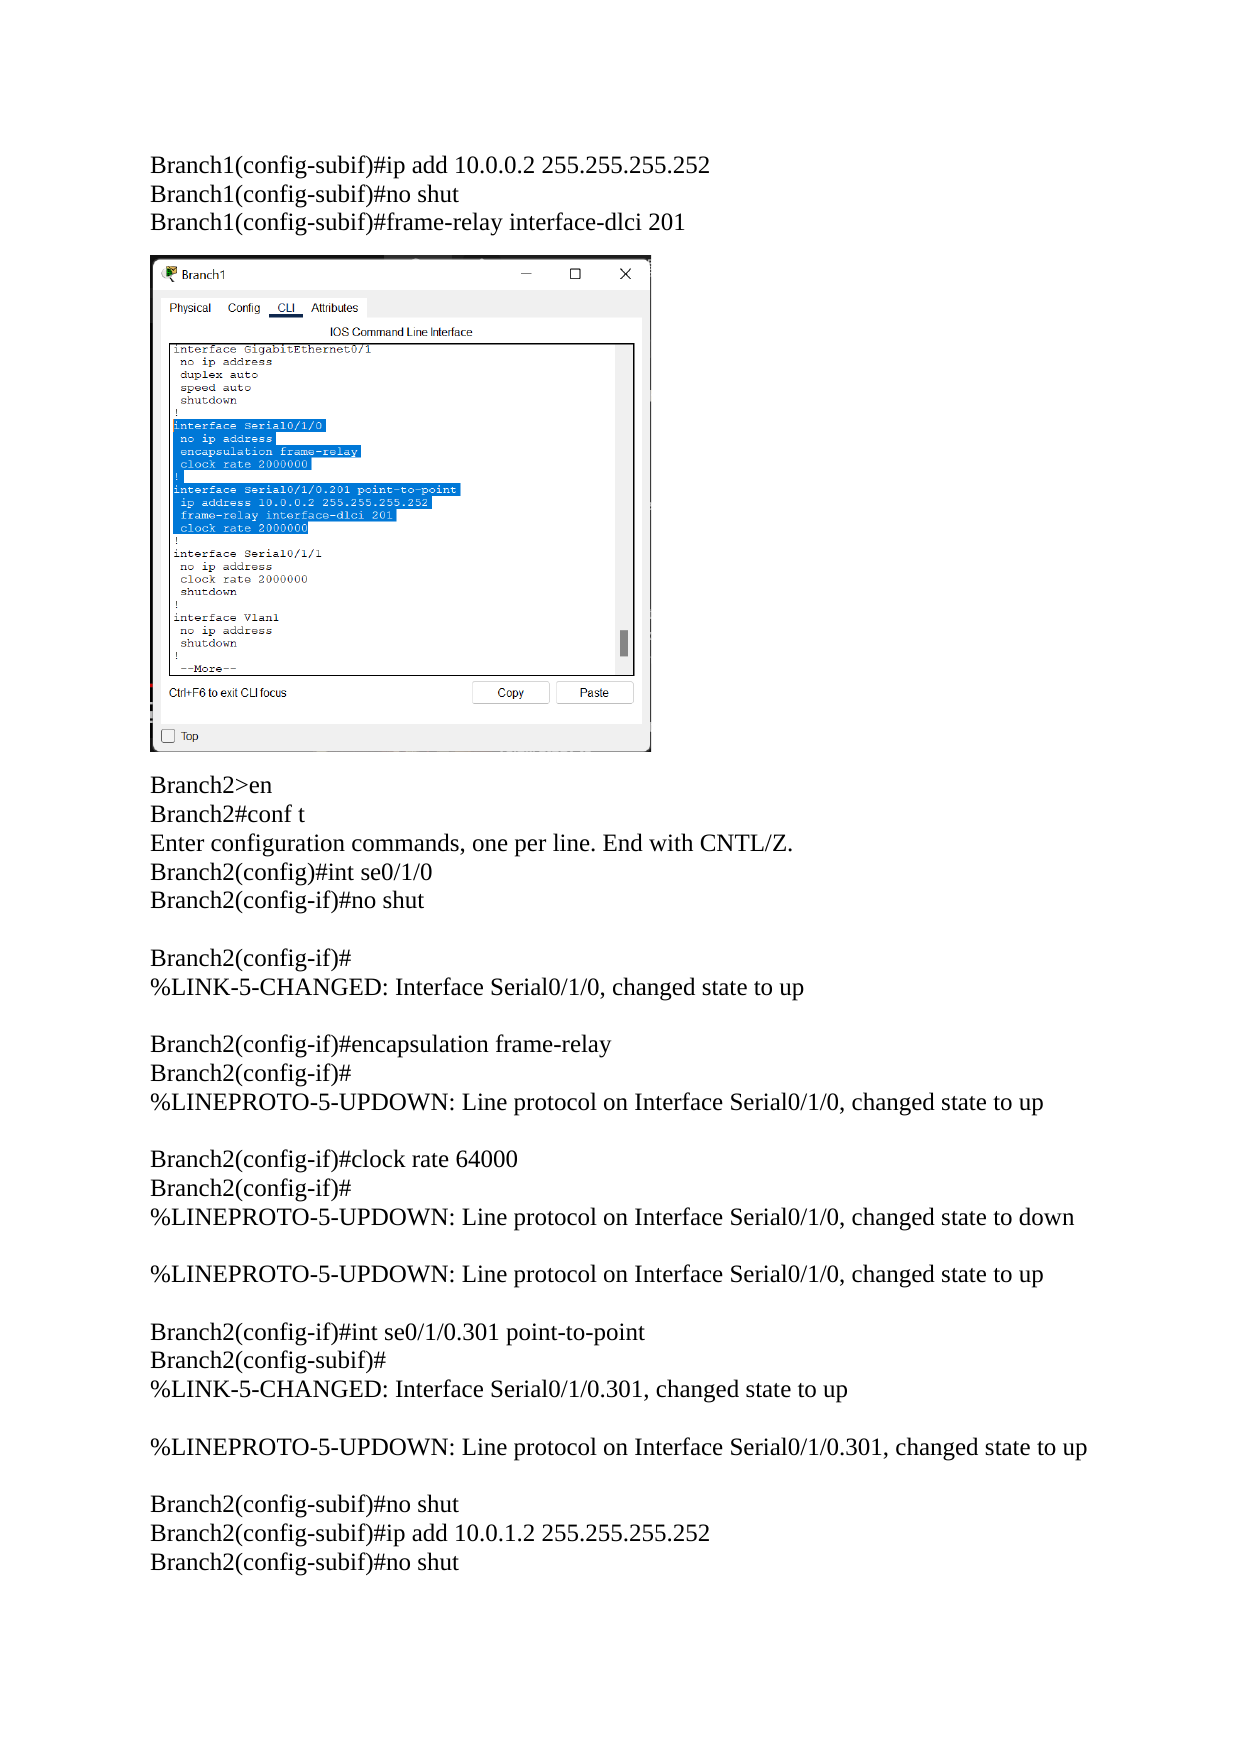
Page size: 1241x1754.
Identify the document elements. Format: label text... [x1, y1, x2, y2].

text %LINK-5-CHANGED: Interface Serial0/1/0.301, changed state to up [150, 1374, 1090, 1403]
text Branch2(config-subif)# [150, 1346, 1090, 1374]
text Branch1(config-subif)#ip add 10.0.0.2 255.255.255.252 [150, 150, 1090, 179]
text Branch2(config-if)#no shut [150, 886, 1090, 914]
text Branch2(config)#int se0/1/0 [150, 857, 1090, 886]
text %LINEPROTO-5-UPDOWN: Line protocol on Interface Serial0/1/0.301, changed state to up [150, 1432, 1090, 1461]
picture [150, 255, 652, 752]
text Branch2>en [150, 771, 1090, 799]
text Branch1(config-subif)#frame-relay interface-dlci 201 [150, 207, 1090, 236]
text Branch1(config-subif)#no shut [150, 179, 1090, 207]
text Branch2(config-subif)#no shut [150, 1547, 1090, 1576]
text Branch2(config-if)#int se0/1/0.301 point-to-point [150, 1317, 1090, 1346]
text %LINEPROTO-5-UPDOWN: Line protocol on Interface Serial0/1/0, changed state to down [150, 1202, 1090, 1231]
text Branch2(config-if)#encapsulation frame-relay [150, 1029, 1090, 1058]
text Branch2(config-subif)#no shut [150, 1489, 1090, 1518]
text Enter configuration commands, one per line. End with CNTL/Z. [150, 828, 1090, 857]
text %LINK-5-CHANGED: Interface Serial0/1/0, changed state to up [150, 972, 1090, 1001]
text Branch2(config-subif)#ip add 10.0.1.2 255.255.255.252 [150, 1518, 1090, 1547]
text Branch2(config-if)# [150, 1173, 1090, 1202]
text %LINEPROTO-5-UPDOWN: Line protocol on Interface Serial0/1/0, changed state to up [150, 1259, 1090, 1288]
text %LINEPROTO-5-UPDOWN: Line protocol on Interface Serial0/1/0, changed state to up [150, 1087, 1090, 1116]
text Branch2(config-if)# [150, 943, 1090, 972]
text Branch2(config-if)#clock rate 64000 [150, 1144, 1090, 1173]
text Branch2(config-if)# [150, 1058, 1090, 1087]
text Branch2#conf t [150, 799, 1090, 828]
